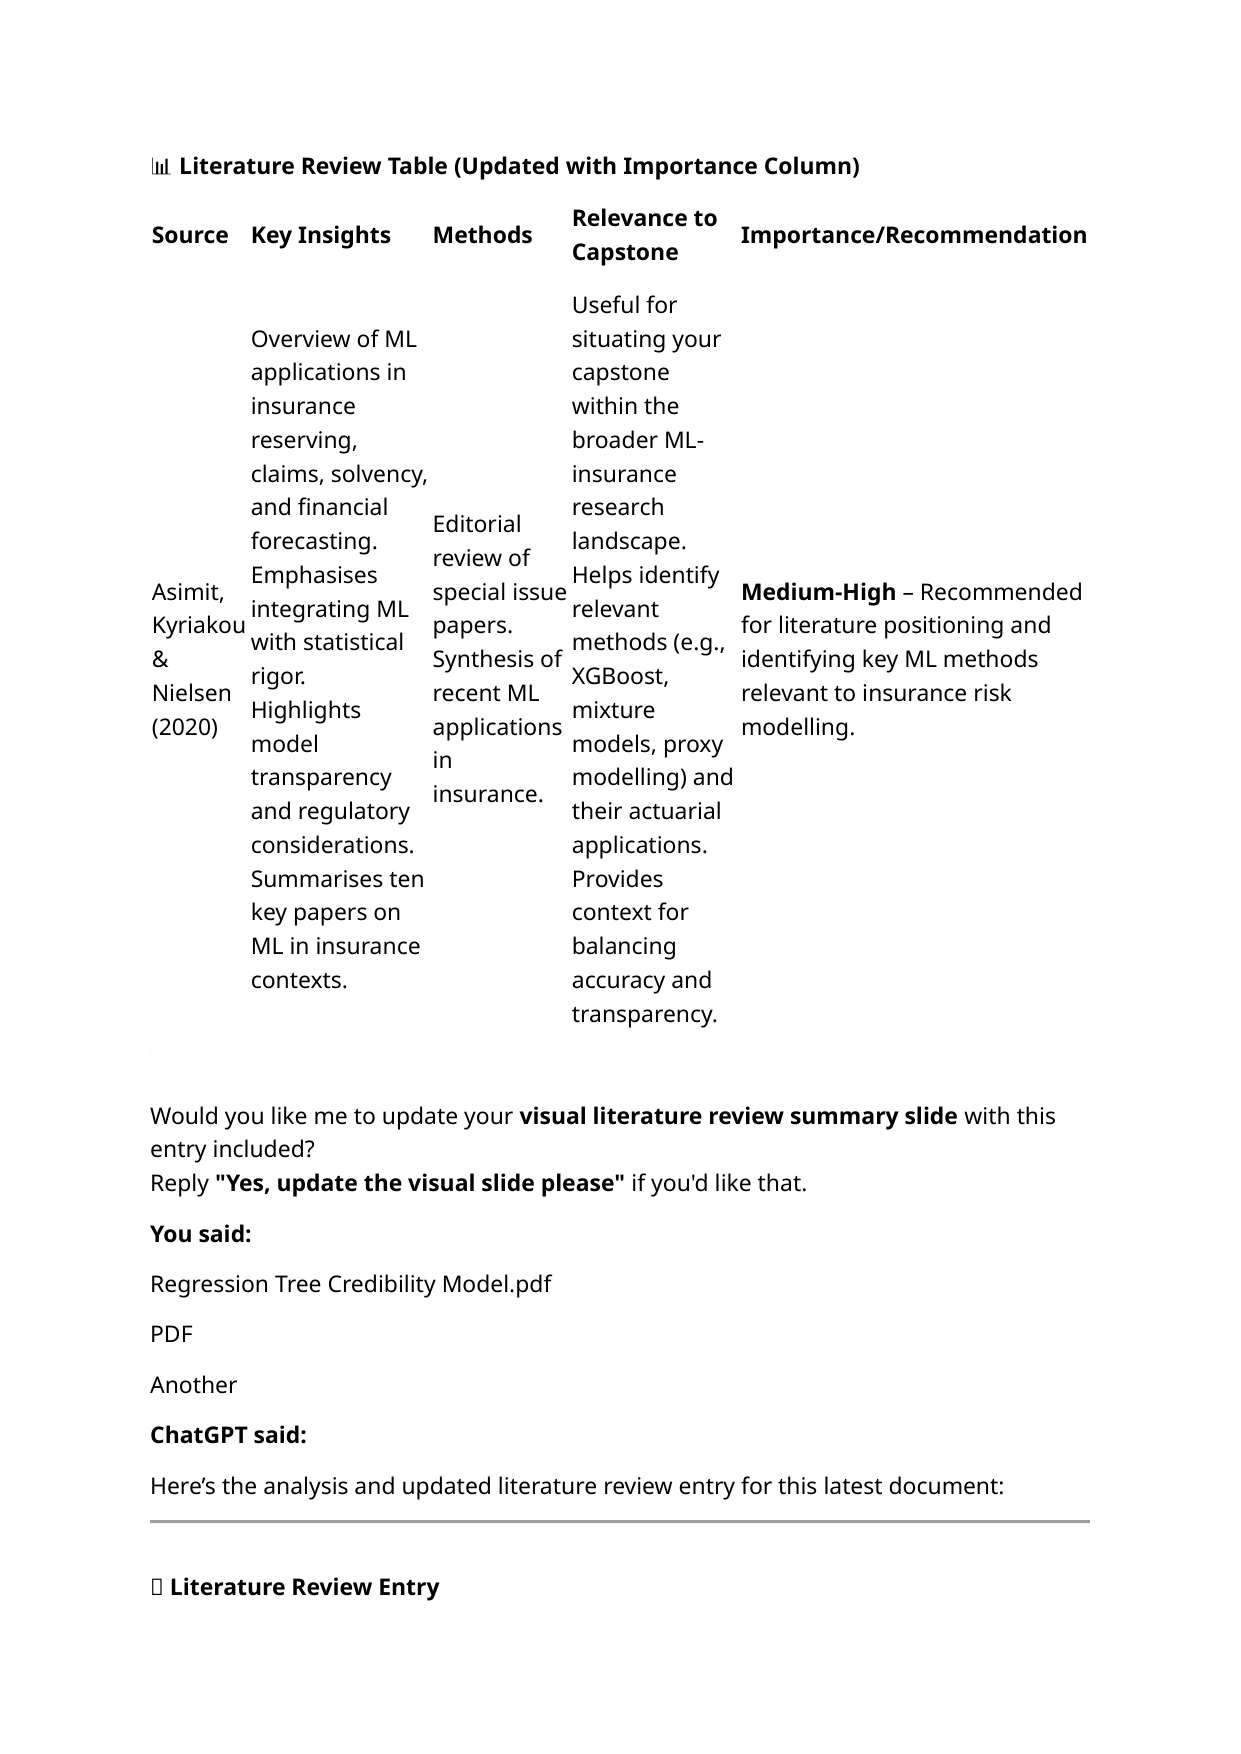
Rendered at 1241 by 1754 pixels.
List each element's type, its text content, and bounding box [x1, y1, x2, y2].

table_header Importance/Recommendation [739, 200, 1090, 287]
table_header Relevance to Capstone [570, 200, 739, 287]
table_cell Medium-High – Recommended for literature positioning and identifying key ML methods relevant to insurance risk modelling. [739, 287, 1090, 1049]
text Regression Tree Credibility Model.pdf [150, 1268, 1090, 1299]
text 📊 Literature Review Table (Updated with Importance Column) [150, 150, 1090, 181]
table_cell Editorial review of special issue papers. Synthesis of recent ML applications in insurance. [431, 287, 570, 1049]
table_cell Overview of ML applications in insurance reserving, claims, solvency, and financial forecasting. Emphasises integrating ML with statistical rigor. Highlights model transparency and regulatory considerations. Summarises ten key papers on ML in insurance contexts. [249, 287, 431, 1049]
text ChatGPT said: [150, 1419, 1090, 1450]
table_header Key Insights [249, 200, 431, 287]
table_cell Asimit, Kyriakou & Nielsen (2020) [150, 287, 249, 1049]
text You said: [150, 1217, 1090, 1249]
text PDF [150, 1318, 1090, 1349]
table_header Methods [431, 200, 570, 287]
table_header Source [150, 200, 249, 287]
text 📄 Literature Review Entry [150, 1570, 1090, 1602]
text Would you like me to update your visual literature review summary slide with this entry included? Reply "Yes, update the visual slide please" if you'd like that. [150, 1099, 1090, 1198]
table_cell Useful for situating your capstone within the broader ML-insurance research landscape. Helps identify relevant methods (e.g., XGBoost, mixture models, proxy modelling) and their actuarial applications. Provides context for balancing accuracy and transparency. [570, 287, 739, 1049]
text Here’s the analysis and updated literature review entry for this latest document: [150, 1469, 1090, 1501]
text Another [150, 1369, 1090, 1400]
